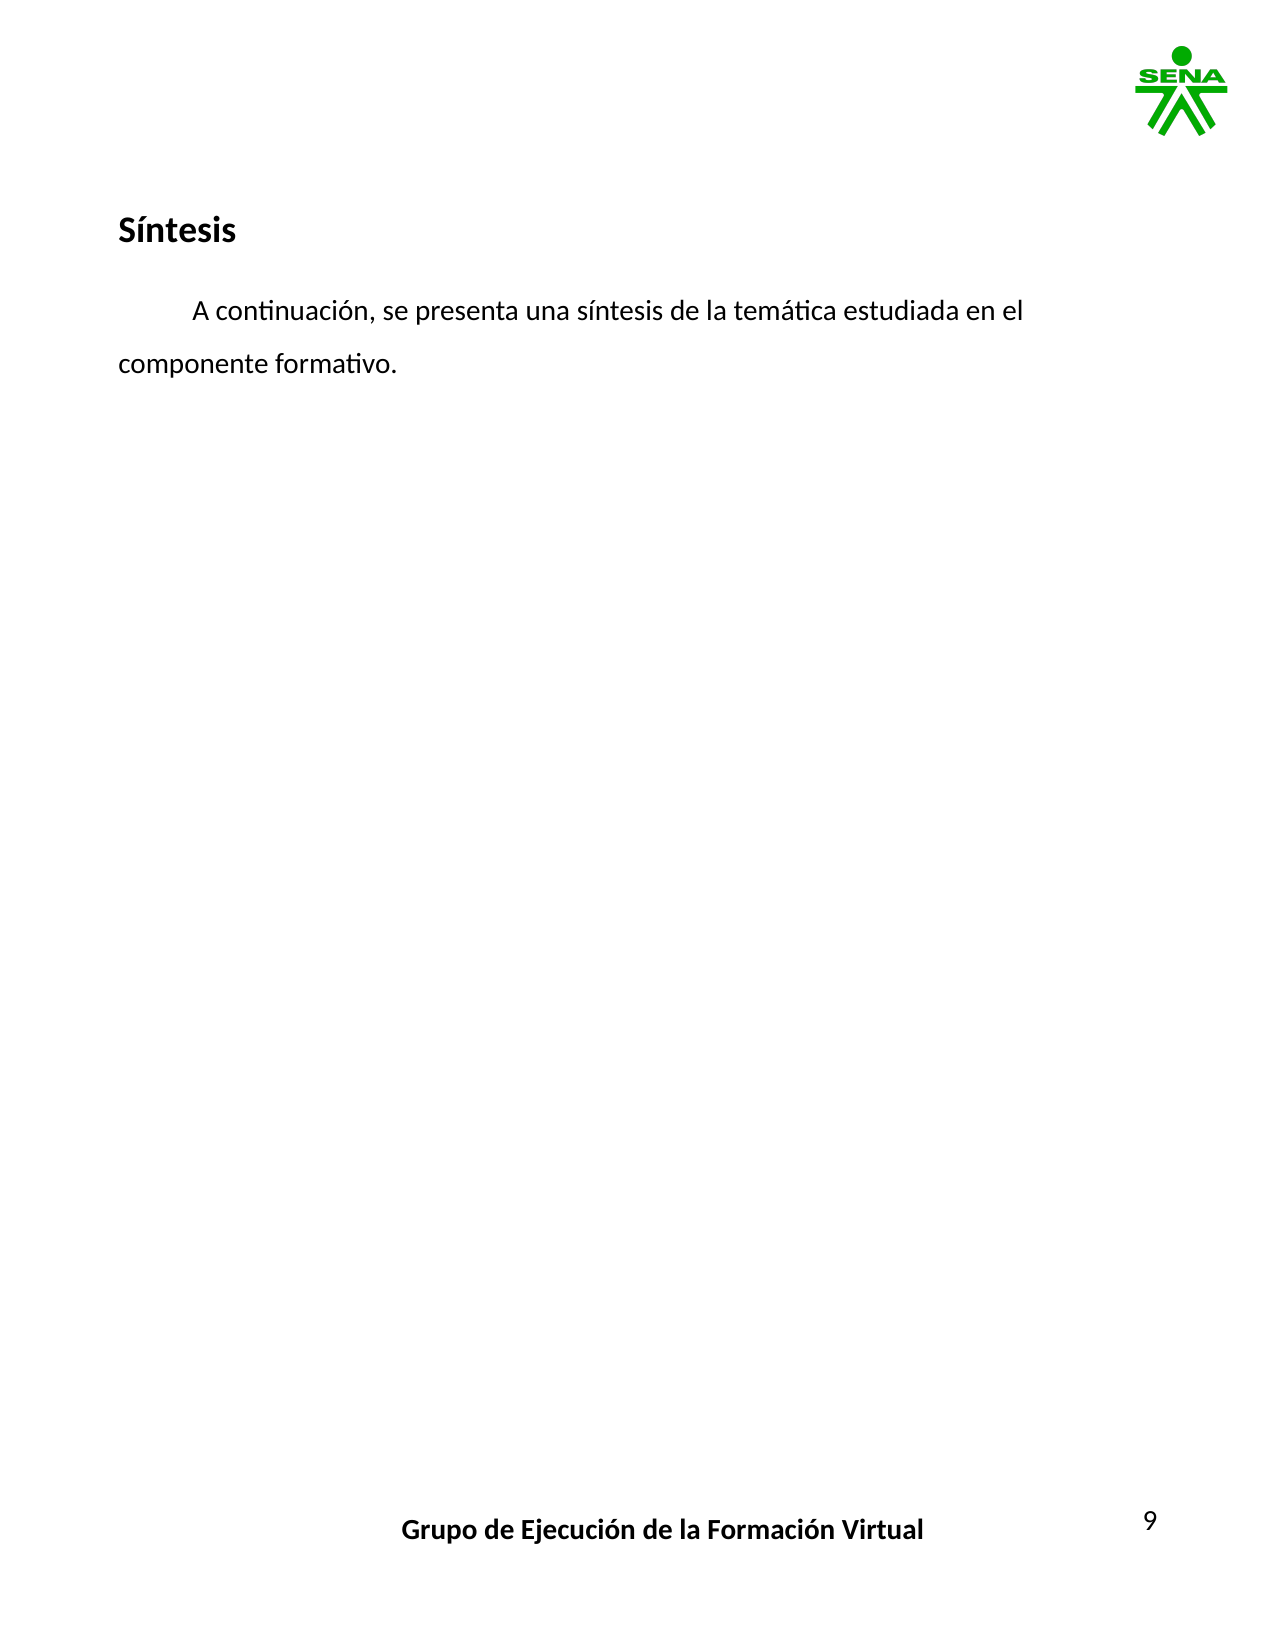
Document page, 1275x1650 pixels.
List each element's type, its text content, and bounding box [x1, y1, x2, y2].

text A continuación, se presenta una síntesis de la temática estudiada en el componente formativo. [118, 292, 1157, 381]
picture [1135, 46, 1228, 136]
text Síntesis [118, 206, 1157, 252]
